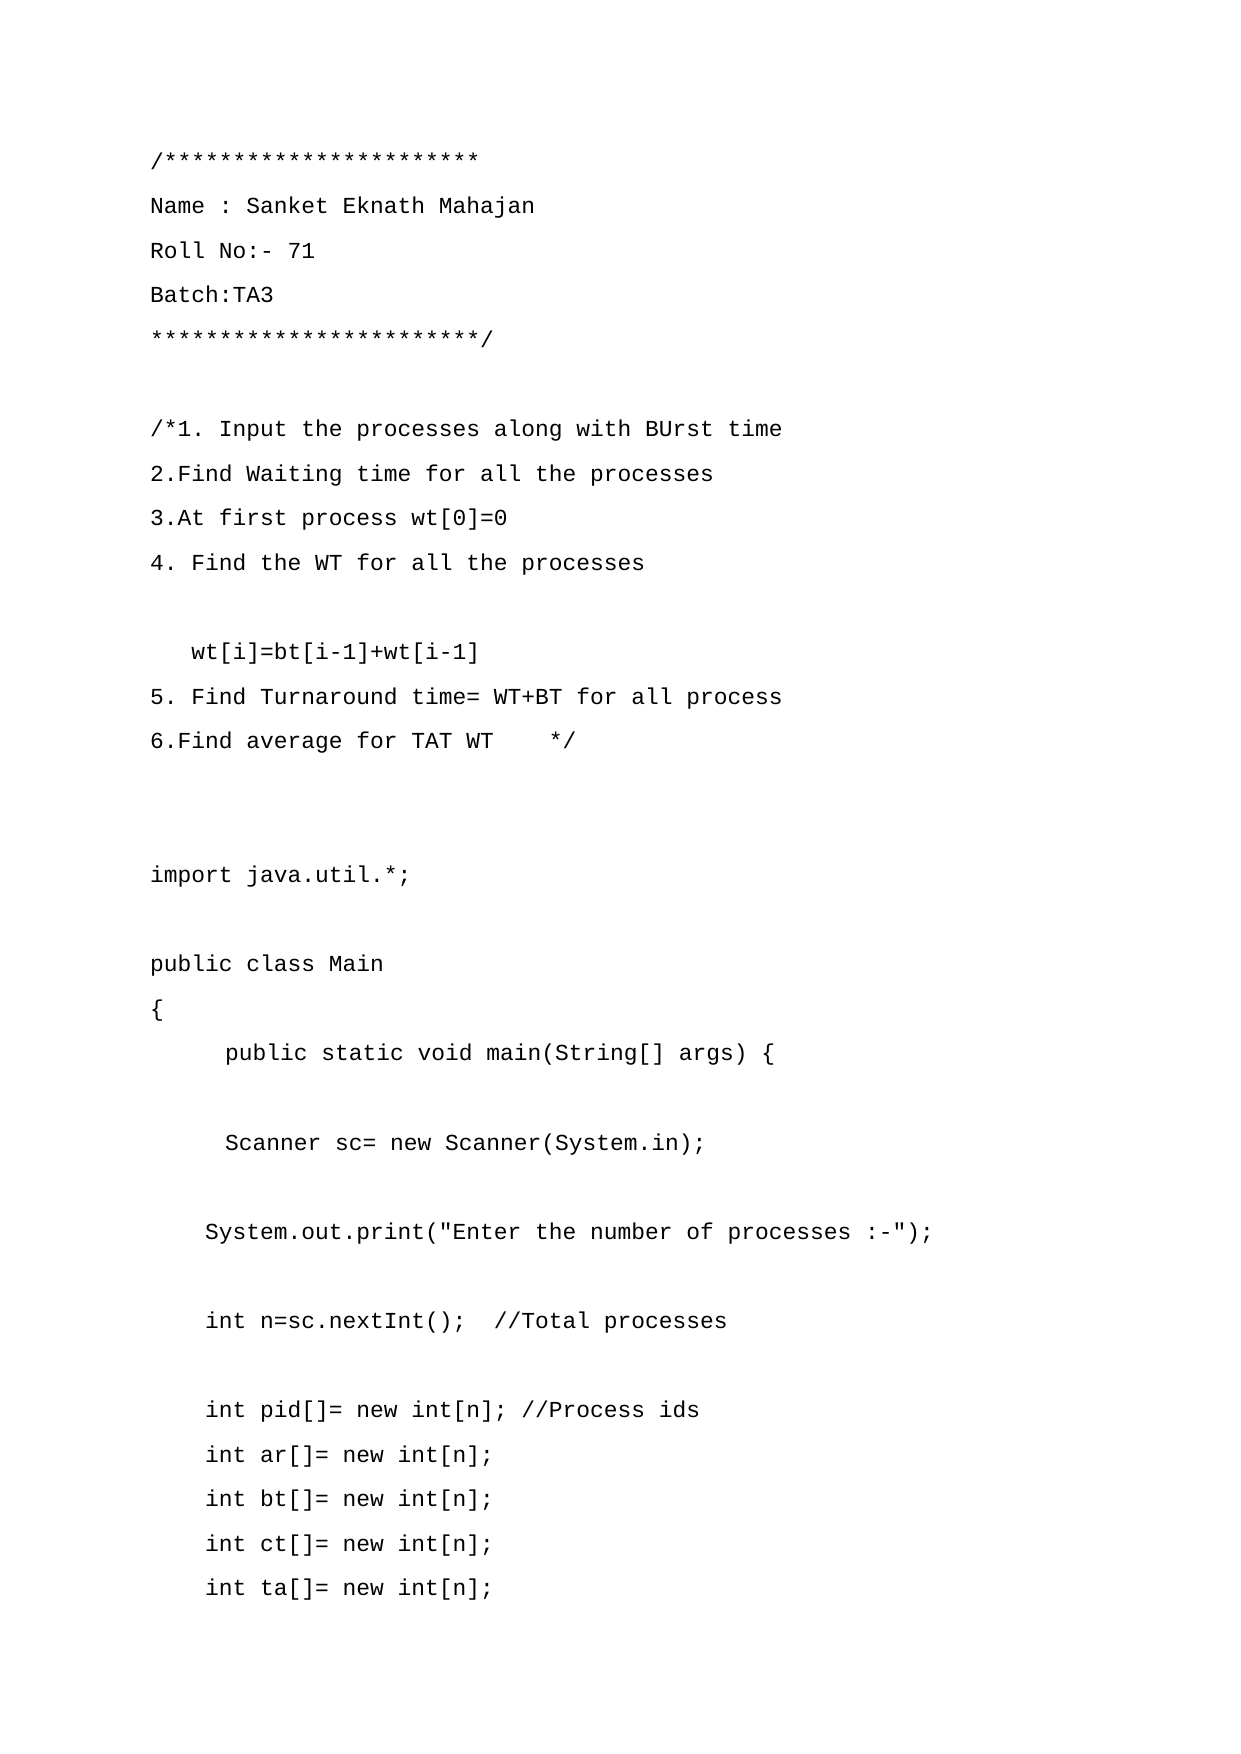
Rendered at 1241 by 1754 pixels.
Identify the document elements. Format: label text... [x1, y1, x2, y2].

text System.out.print("Enter the number of processes :-"); [150, 1220, 1090, 1246]
text /*********************** [150, 150, 1090, 176]
text public static void main(String[] args) { [150, 1042, 1090, 1068]
text int n=sc.nextInt(); //Total processes [150, 1309, 1090, 1335]
text ************************/ [150, 328, 1090, 354]
text public class Main [150, 952, 1090, 978]
text { [150, 997, 1090, 1023]
text 2.Find Waiting time for all the processes [150, 462, 1090, 488]
text /*1. Input the processes along with BUrst time [150, 417, 1090, 443]
text int bt[]= new int[n]; [150, 1487, 1090, 1513]
text int ta[]= new int[n]; [150, 1577, 1090, 1603]
text Batch:TA3 [150, 284, 1090, 310]
text 6.Find average for TAT WT */ [150, 729, 1090, 756]
text wt[i]=bt[i-1]+wt[i-1] [150, 640, 1090, 666]
text Roll No:- 71 [150, 239, 1090, 265]
text Scanner sc= new Scanner(System.in); [150, 1131, 1090, 1157]
text 4. Find the WT for all the processes [150, 551, 1090, 577]
text Name : Sanket Eknath Mahajan [150, 194, 1090, 221]
text int ct[]= new int[n]; [150, 1532, 1090, 1558]
text int pid[]= new int[n]; //Process ids [150, 1398, 1090, 1424]
text 5. Find Turnaround time= WT+BT for all process [150, 685, 1090, 711]
text 3.At first process wt[0]=0 [150, 507, 1090, 533]
text int ar[]= new int[n]; [150, 1443, 1090, 1469]
text import java.util.*; [150, 863, 1090, 889]
